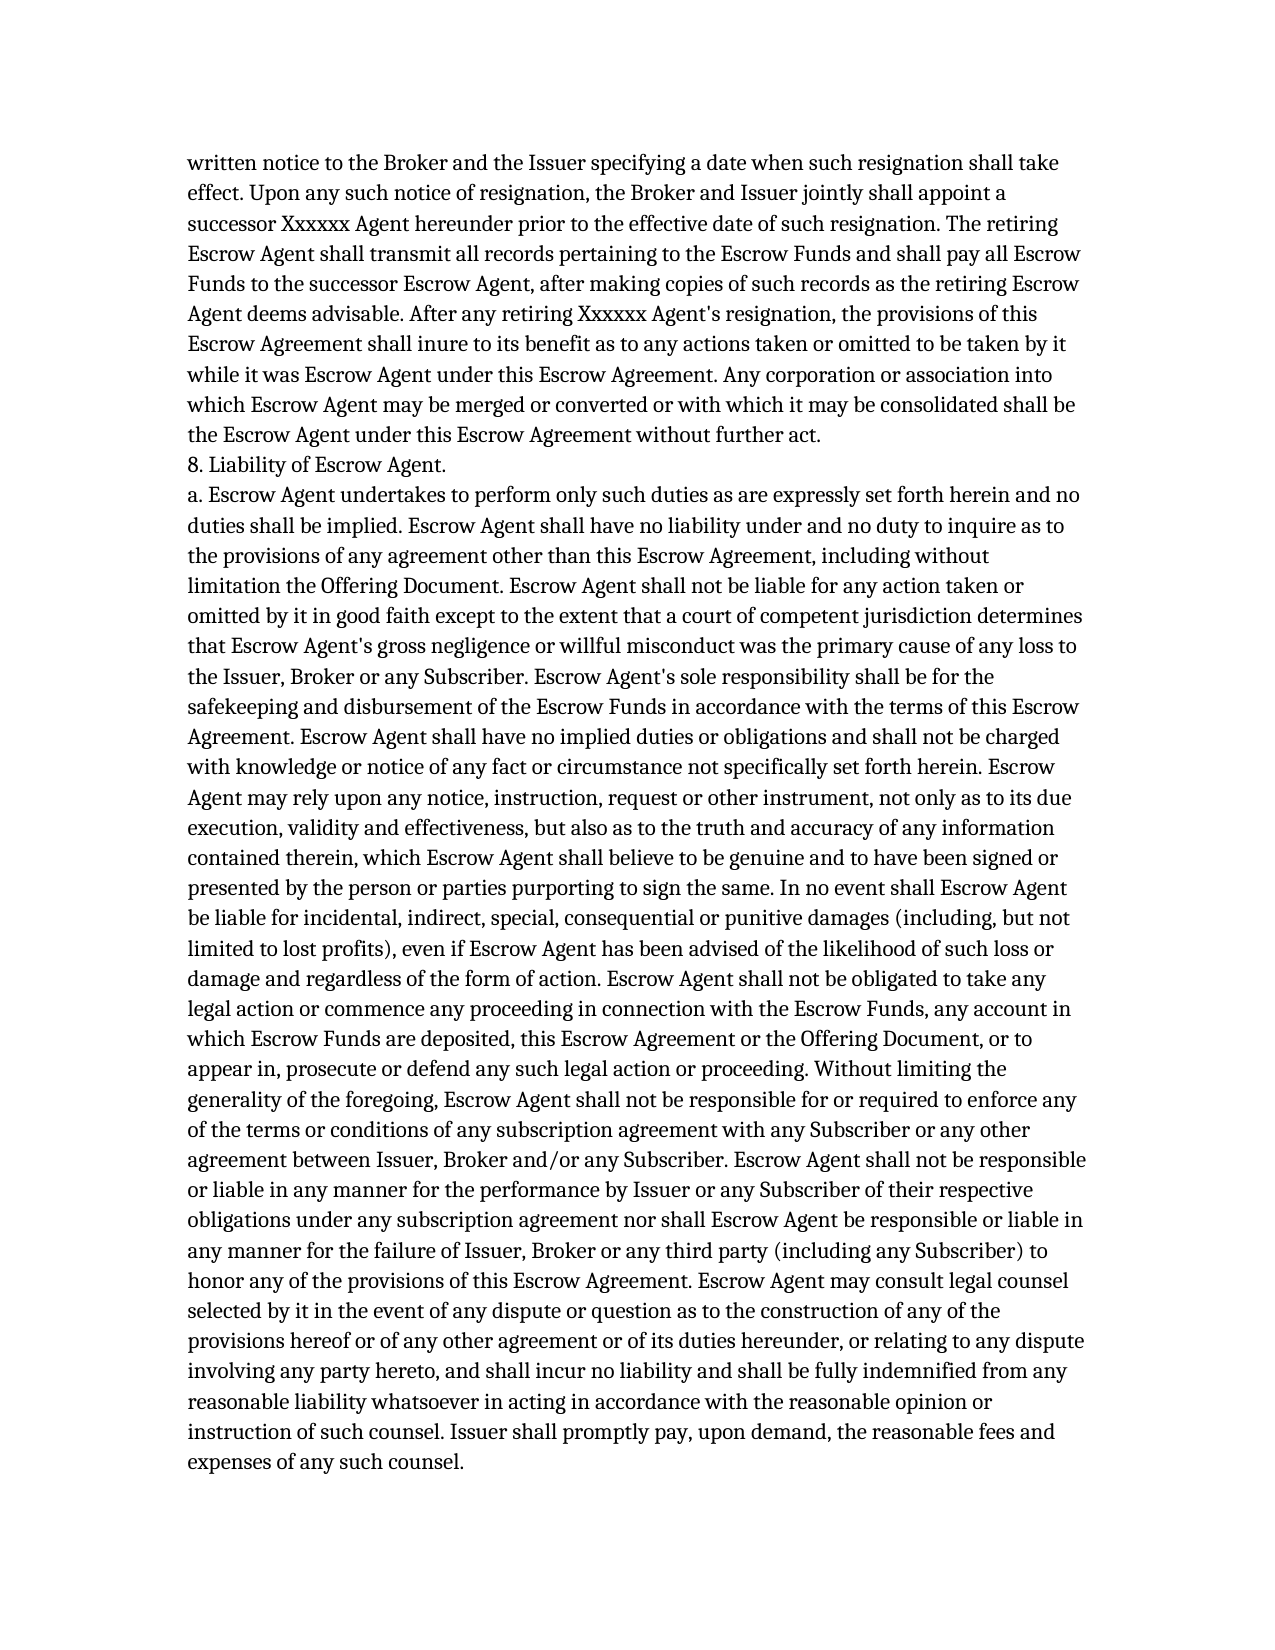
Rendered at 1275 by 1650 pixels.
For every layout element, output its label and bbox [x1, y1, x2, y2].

text [187, 150, 1087, 1475]
